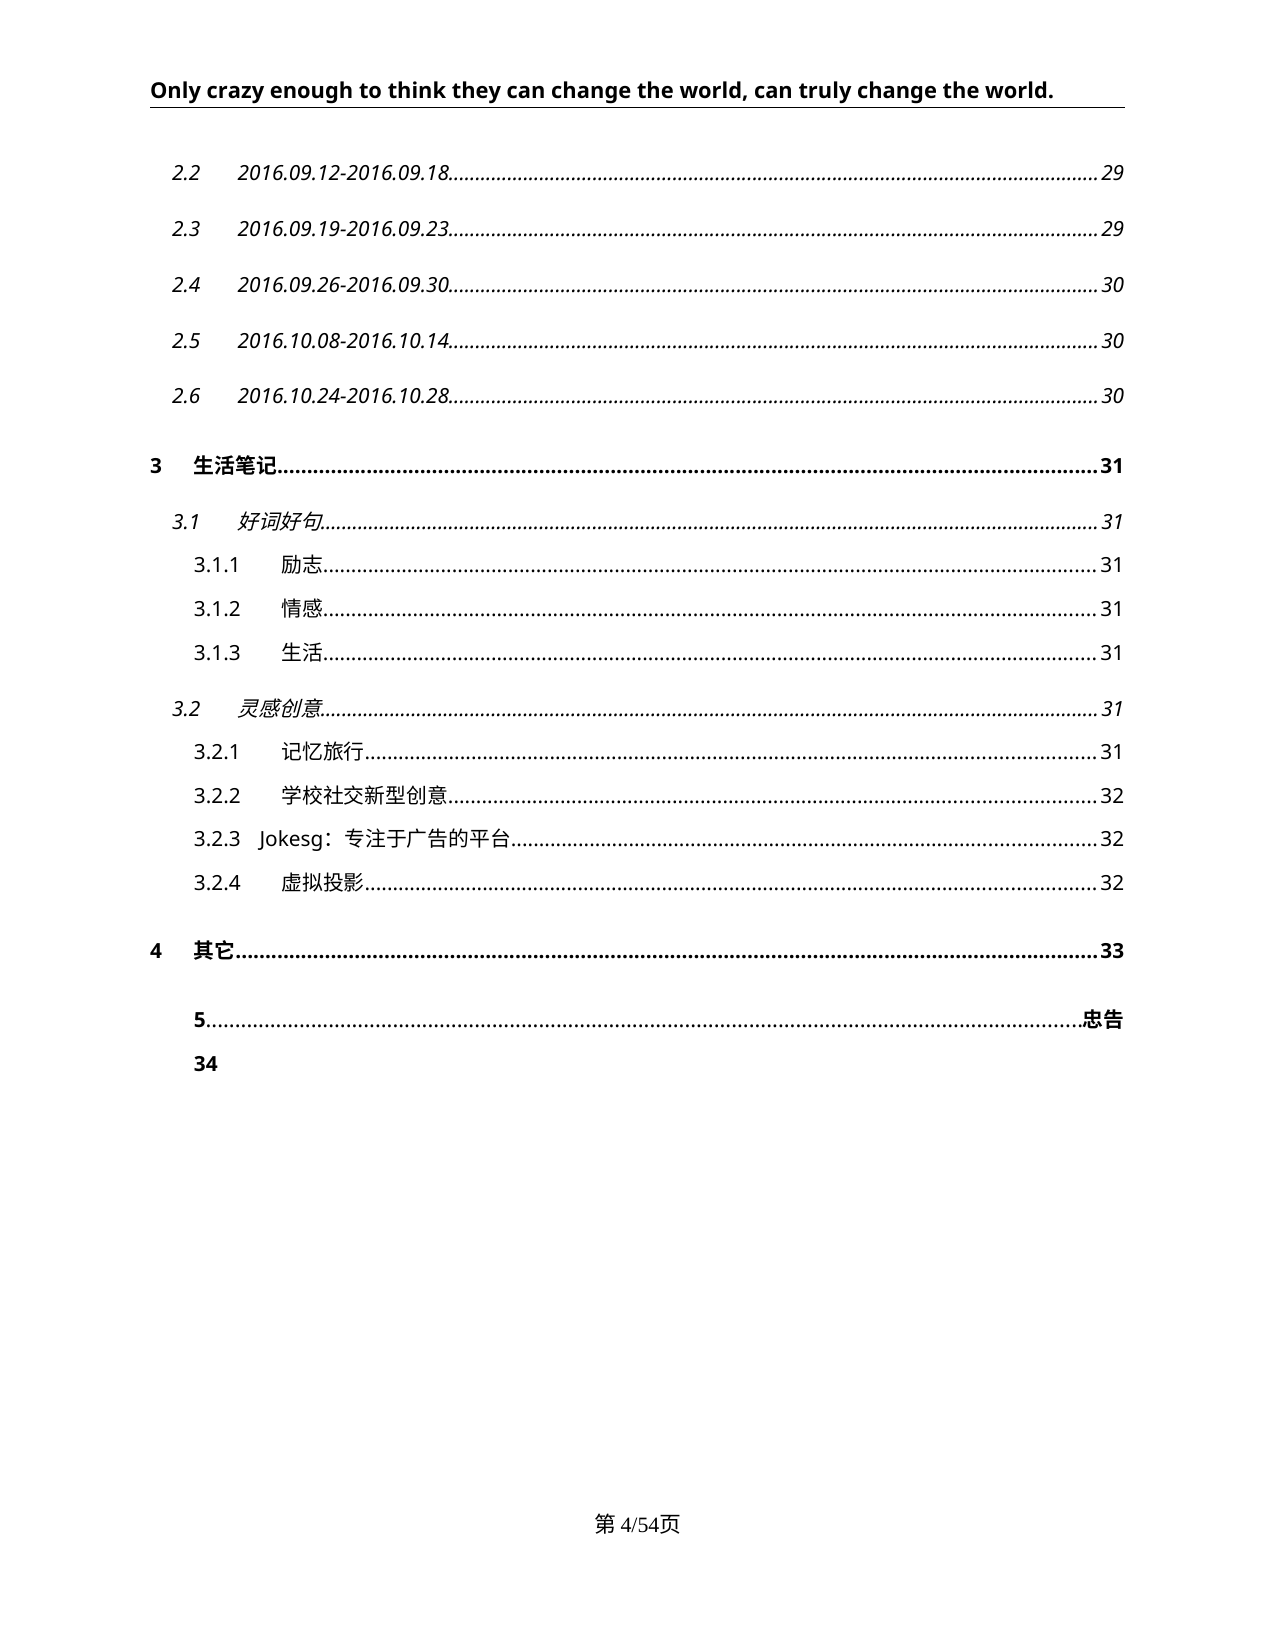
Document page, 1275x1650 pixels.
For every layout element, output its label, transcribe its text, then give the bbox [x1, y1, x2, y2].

text 4 其它 33 [150, 931, 1125, 968]
text 3.1.1 励志 31 [194, 545, 1125, 583]
text 3.1.2 情感 31 [194, 589, 1125, 626]
text 3.1 好词好句 31 [172, 502, 1125, 539]
text 3.2.4 虚拟投影 32 [194, 862, 1125, 900]
text 3.2.1 记忆旅行 31 [194, 732, 1125, 769]
text 2.5 2016.10.08-2016.10.14 30 [172, 321, 1125, 359]
text 2.2 2016.09.12-2016.09.18 29 [172, 153, 1125, 191]
text 3.2 灵感创意 31 [172, 688, 1125, 726]
text 2.6 2016.10.24-2016.10.28 30 [172, 377, 1125, 415]
text 3 生活笔记 31 [150, 446, 1125, 483]
text 3.2.3 Jokesg：专注于广告的平台 32 [194, 819, 1125, 856]
text 5 忠告 34 [150, 999, 1125, 1082]
text 2.3 2016.09.19-2016.09.23 29 [172, 209, 1125, 247]
text 3.1.3 生活 31 [194, 632, 1125, 670]
text 3.2.2 学校社交新型创意 32 [194, 775, 1125, 813]
text 2.4 2016.09.26-2016.09.30 30 [172, 265, 1125, 303]
